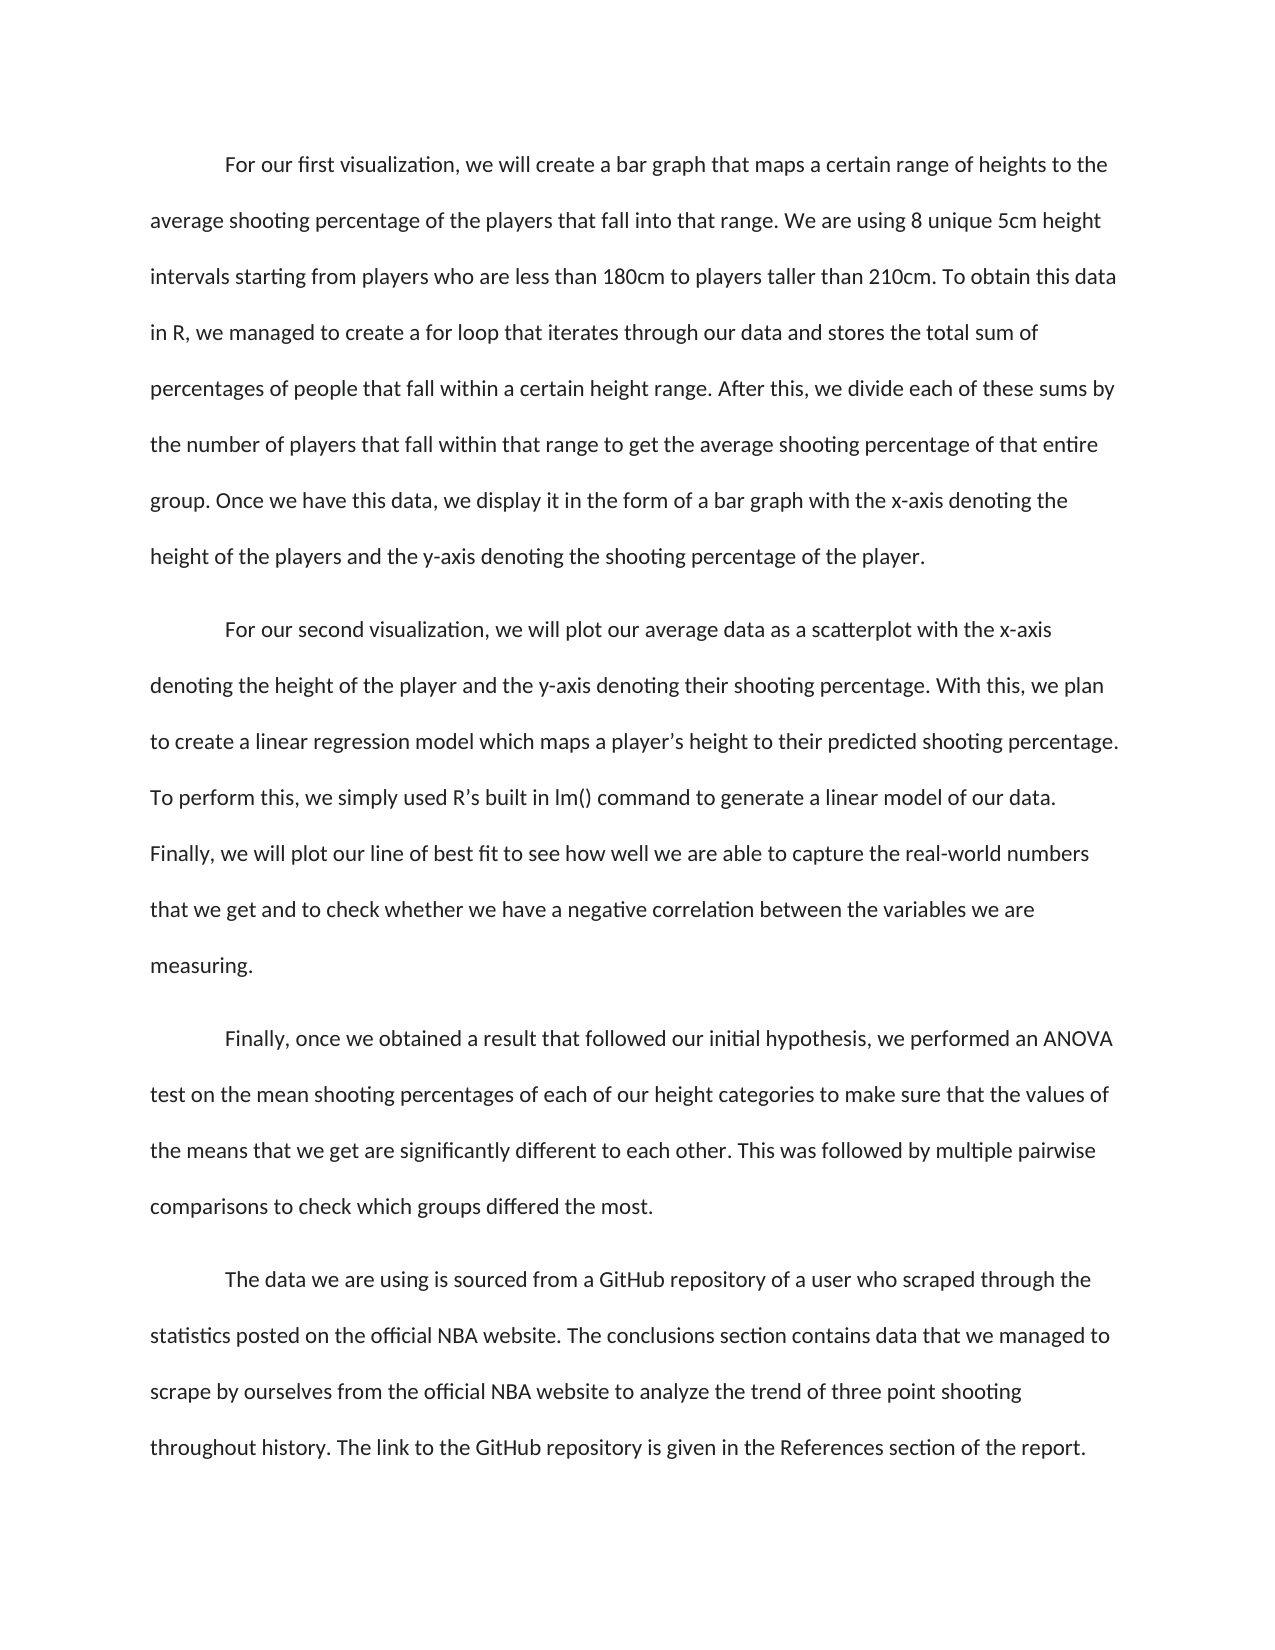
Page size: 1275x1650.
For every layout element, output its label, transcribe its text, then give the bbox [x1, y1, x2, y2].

text The data we are using is sourced from a GitHub repository of a user who scraped through the statistics posted on the official NBA website. The conclusions section contains data that we managed to scrape by ourselves from the official NBA website to analyze the trend of three point shooting throughout history. The link to the GitHub repository is given in the References section of the report. [150, 1265, 1125, 1461]
text Finally, once we obtained a result that followed our initial hypothesis, we performed an ANOVA test on the mean shooting percentages of each of our height categories to make sure that the values of the means that we get are significantly different to each other. This was followed by multiple pairwise comparisons to check which groups differed the most. [150, 1024, 1125, 1220]
text For our first visualization, we will create a bar graph that maps a certain range of heights to the average shooting percentage of the players that fall into that range. We are using 8 unique 5cm height intervals starting from players who are less than 180cm to players taller than 210cm. To obtain this data in R, we managed to create a for loop that iterates through our data and stores the total sum of percentages of people that fall within a certain height range. After this, we divide each of these sums by the number of players that fall within that range to get the average shooting percentage of that entire group. Once we have this data, we display it in the form of a bar graph with the x-axis denoting the height of the players and the y-axis denoting the shooting percentage of the player. [150, 150, 1125, 570]
text For our second visualization, we will plot our average data as a scatterplot with the x-axis denoting the height of the player and the y-axis denoting their shooting percentage. With this, we plan to create a linear regression model which maps a player’s height to their predicted shooting percentage. To perform this, we simply used R’s built in lm() command to generate a linear model of our data. Finally, we will plot our line of best fit to see how well we are able to capture the real-world numbers that we get and to check whether we have a negative correlation between the variables we are measuring. [150, 615, 1125, 979]
